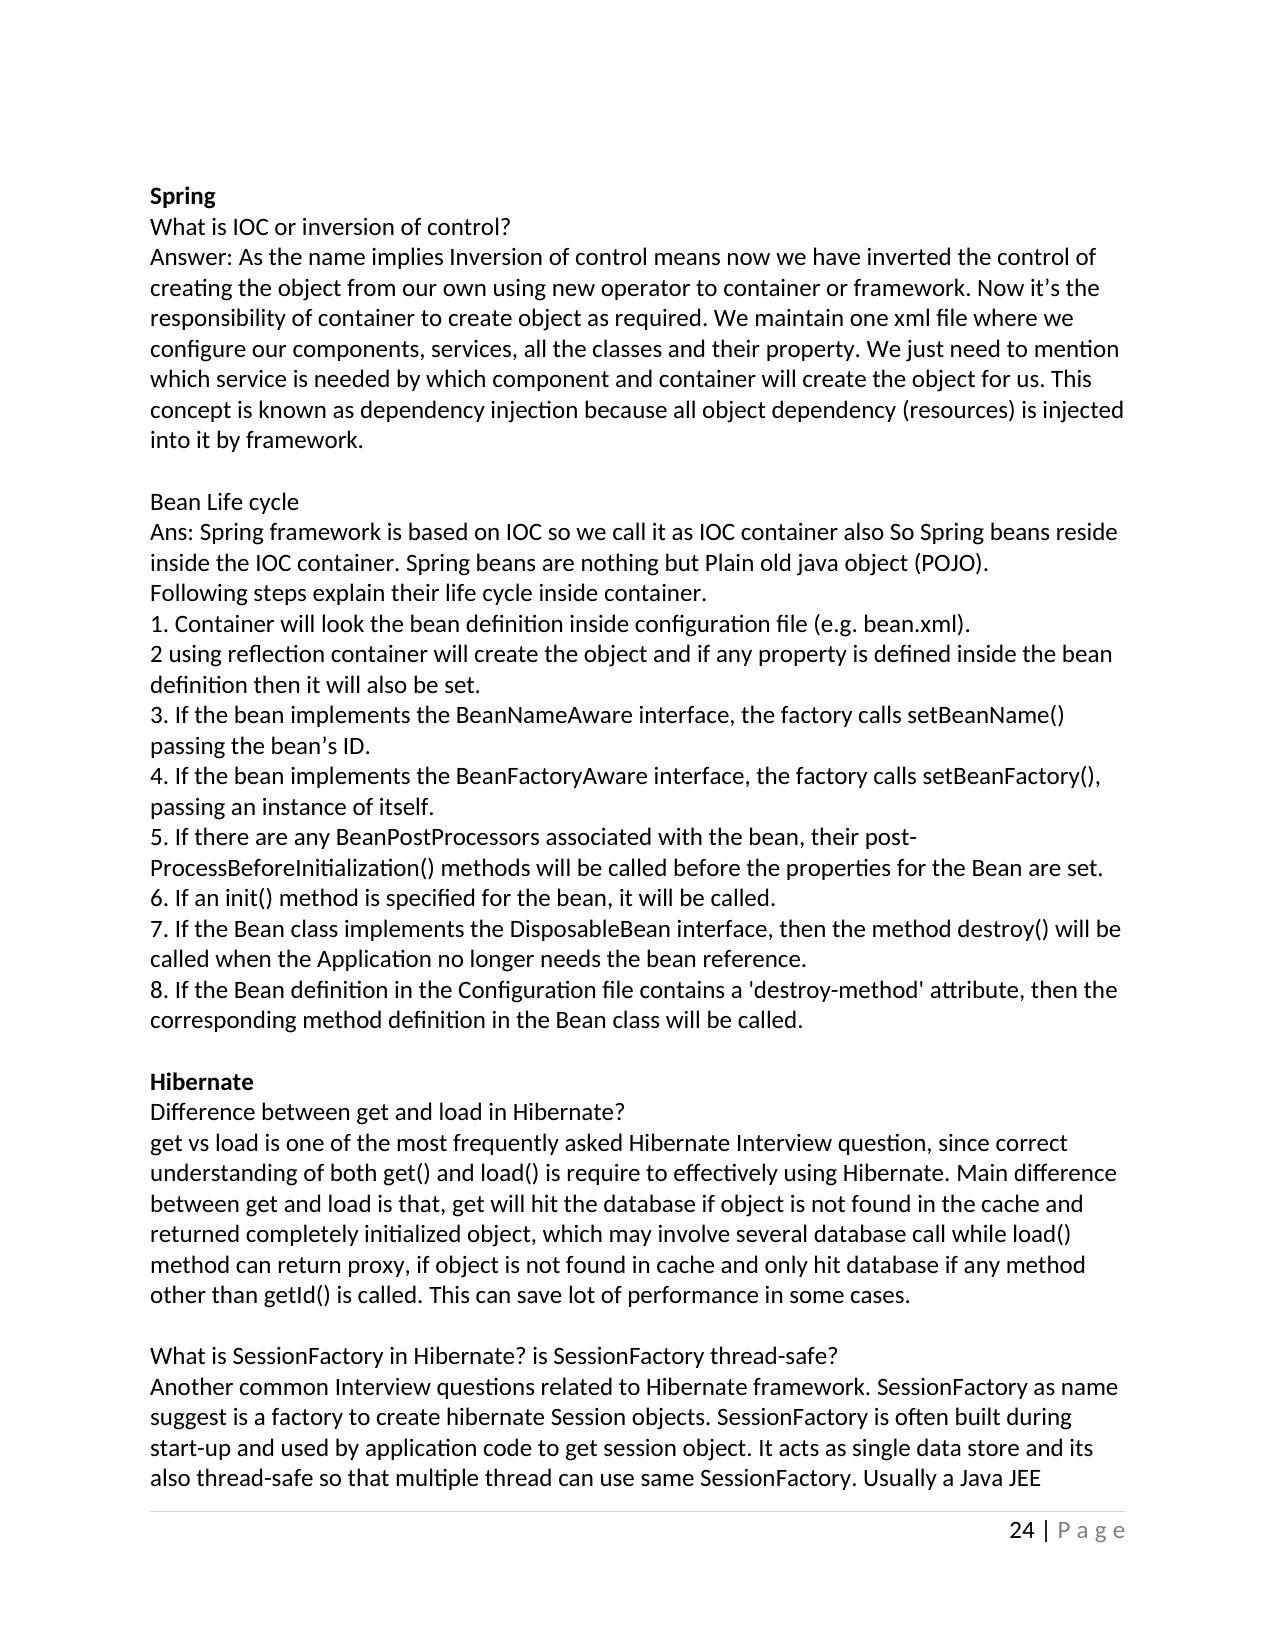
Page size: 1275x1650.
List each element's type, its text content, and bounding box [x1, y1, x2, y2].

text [150, 1371, 1125, 1493]
text 5. If there are any BeanPostProcessors associated with the bean, their post- ProcessBeforeInitialization() methods will be called before the properties for the Bean are set. [150, 821, 1125, 882]
text 7. If the Bean class implements the DisposableBean interface, then the method destroy() will be called when the Application no longer needs the bean reference. [150, 913, 1125, 974]
text 8. If the Bean definition in the Configuration file contains a 'destroy-method' attribute, then the corresponding method definition in the Bean class will be called. [150, 974, 1125, 1035]
text 1. Container will look the bean definition inside configuration file (e.g. bean.xml). [150, 608, 1125, 638]
text 3. If the bean implements the BeanNameAware interface, the factory calls setBeanName() passing the bean’s ID. [150, 699, 1125, 760]
text Difference between get and load in Hibernate? [150, 1096, 1125, 1127]
text Bean Life cycle [150, 486, 1125, 516]
text 4. If the bean implements the BeanFactoryAware interface, the factory calls setBeanFactory(), passing an instance of itself. [150, 760, 1125, 821]
text 2 using reflection container will create the object and if any property is defined inside the bean definition then it will also be set. [150, 638, 1125, 699]
text What is IOC or inversion of control? [150, 211, 1125, 242]
text Answer: As the name implies Inversion of control means now we have inverted the control of creating the object from our own using new operator to container or framework. Now it’s the responsibility of container to create object as required. We maintain one xml file where we configure our components, services, all the classes and their property. We just need to mention which service is needed by which component and container will create the object for us. This concept is known as dependency injection because all object dependency (resources) is injected into it by framework. [150, 242, 1125, 455]
text 6. If an init() method is specified for the bean, it will be called. [150, 882, 1125, 913]
text Following steps explain their life cycle inside container. [150, 577, 1125, 608]
text get vs load is one of the most frequently asked Hibernate Interview question, since correct understanding of both get() and load() is require to effectively using Hibernate. Main difference between get and load is that, get will hit the database if object is not found in the cache and returned completely initialized object, which may involve several database call while load() method can return proxy, if object is not found in cache and only hit database if any method other than getId() is called. This can save lot of performance in some cases. [150, 1127, 1125, 1310]
text Ans: Spring framework is based on IOC so we call it as IOC container also So Spring beans reside inside the IOC container. Spring beans are nothing but Plain old java object (POJO). [150, 516, 1125, 577]
text Hibernate [150, 1066, 1125, 1096]
text Spring [150, 181, 1125, 211]
text What is SessionFactory in Hibernate? is SessionFactory thread-safe? [150, 1340, 1125, 1371]
